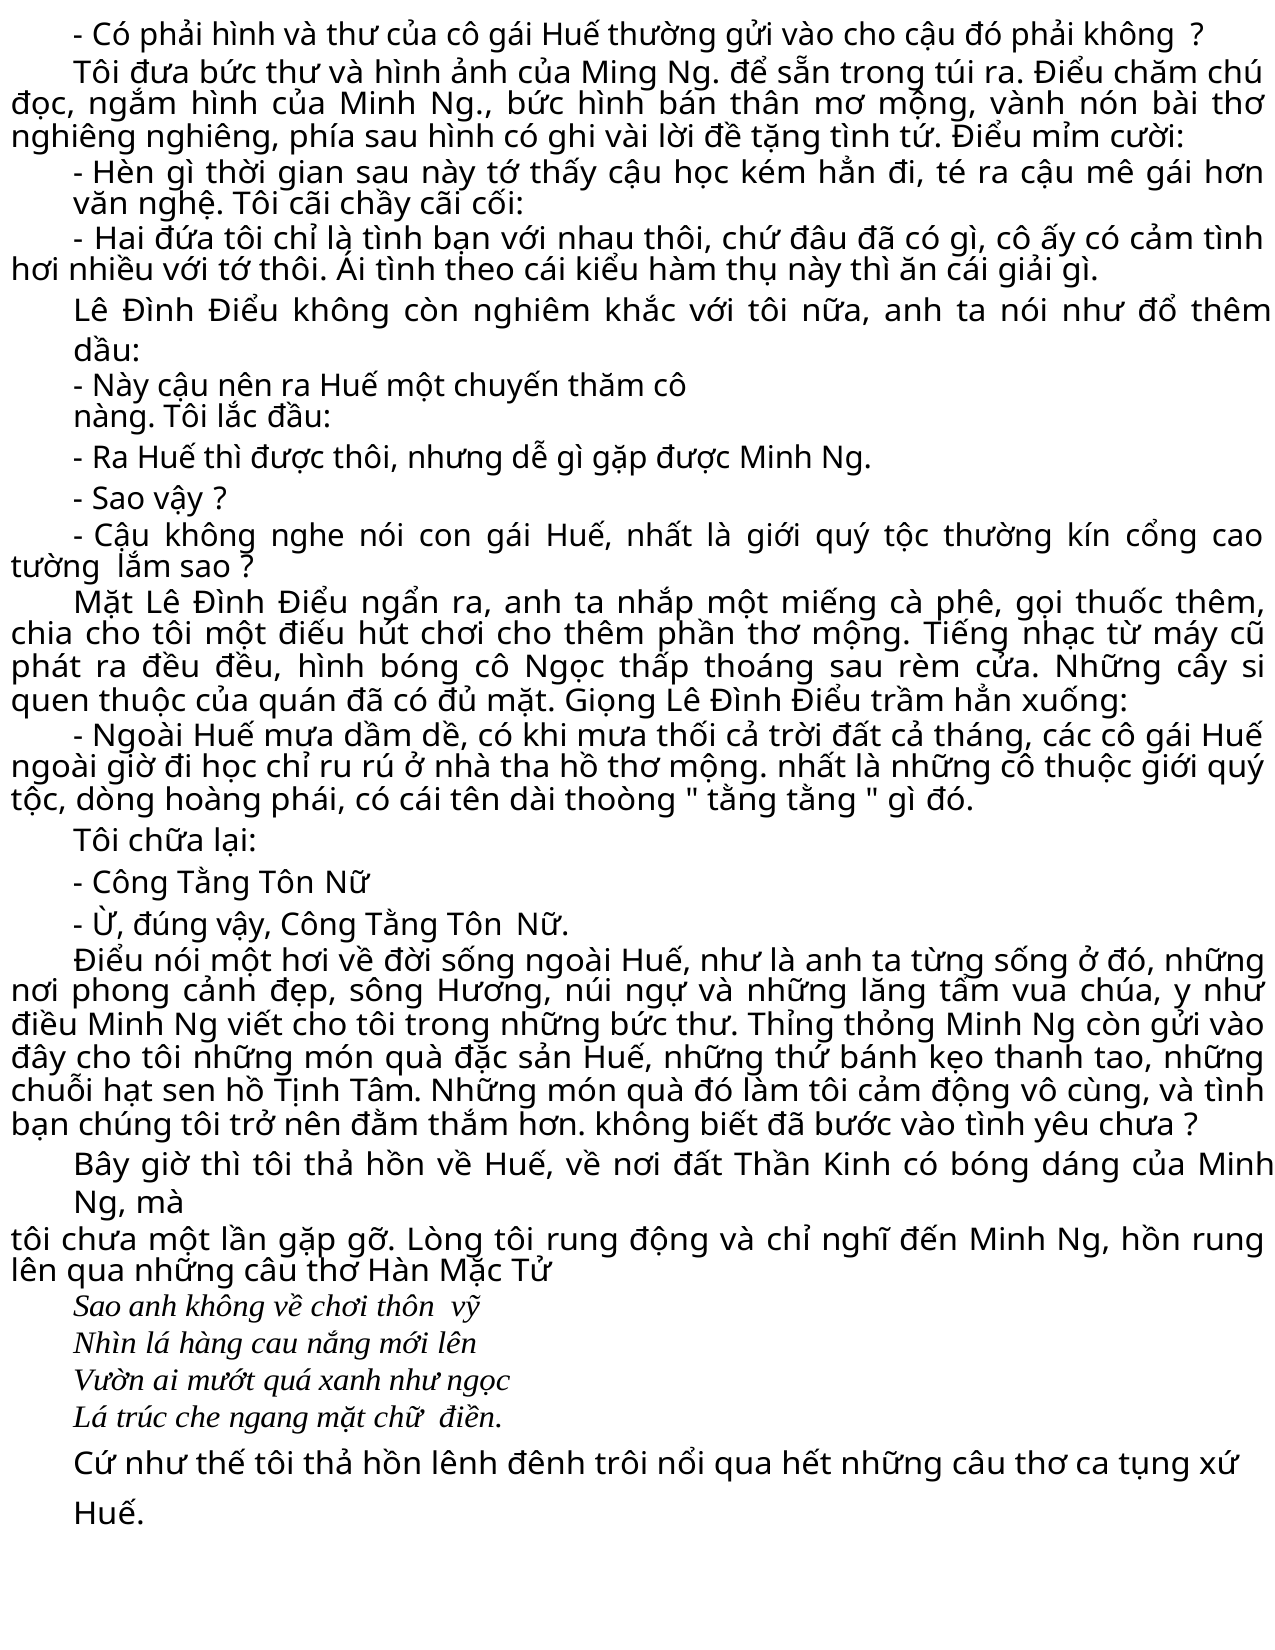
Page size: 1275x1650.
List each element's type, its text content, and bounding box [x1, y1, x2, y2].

list Có phải hình và thư của cô gái Huế thường gửi vào cho cậu đó phải không ? [73, 6, 1275, 54]
text tôi chưa một lần gặp gỡ. Lòng tôi rung động và chỉ nghĩ đến Minh Ng, hồn rung lên qua những câu thơ Hàn Mặc Tử [10, 1224, 1265, 1290]
text Bây giờ thì tôi thả hồn về Huế, về nơi đất Thần Kinh có bóng dáng của Minh Ng, mà [73, 1144, 1275, 1222]
list Ừ, đúng vậy, Công Tằng Tôn Nữ. [73, 902, 1275, 944]
list Sao vậy ? [73, 476, 1275, 518]
text Tôi chữa lại: [73, 820, 1275, 859]
text Tôi đưa bức thư và hình ảnh của Ming Ng. để sẵn trong túi ra. Điểu chăm chú đọc, ngắm hình của Minh Ng., bức hình bán thân mơ mộng, vành nón bài thơ nghiêng nghiêng, phía sau hình có ghi vài lời đề tặng tình tứ. Điểu mỉm cười: [10, 57, 1264, 157]
list Này cậu nên ra Huế một chuyến thăm cô nàng. Tôi lắc đầu: [73, 370, 743, 436]
text Mặt Lê Đình Điểu ngẩn ra, anh ta nhắp một miếng cà phê, gọi thuốc thêm, chia cho tôi một điếu hút chơi cho thêm phần thơ mộng. Tiếng nhạc từ máy cũ phát ra đều đều, hình bóng cô Ngọc thấp thoáng sau rèm cửa. Những cây si quen thuộc của quán đã có đủ mặt. Giọng Lê Đình Điểu trầm hẳn xuống: [10, 587, 1266, 720]
list Hai đứa tôi chỉ là tình bạn với nhau thôi, chứ đâu đã có gì, cô ấy có cảm tình hơi nhiều với tớ thôi. Ái tình theo cái kiểu hàm thụ này thì ăn cái giải gì. [10, 223, 1265, 290]
text Điểu nói một hơi về đời sống ngoài Huế, như là anh ta từng sống ở đó, những nơi phong cảnh đẹp, sông Hương, núi ngự và những lăng tẩm vua chúa, y như điều Minh Ng viết cho tôi trong những bức thư. Thỉng thỏng Minh Ng còn gửi vào đây cho tôi những món quà đặc sản Huế, những thứ bánh kẹo thanh tao, những chuỗi hạt sen hồ Tịnh Tâm. Những món quà đó làm tôi cảm động vô cùng, và tình bạn chúng tôi trở nên đằm thắm hơn. không biết đã bước vào tình yêu chưa ? [10, 944, 1265, 1144]
text Cứ như thế tôi thả hồn lênh đênh trôi nổi qua hết những câu thơ ca tụng xứ Huế. [73, 1435, 1275, 1534]
text Nhìn lá hàng cau nắng mới lên Vườn ai mướt quá xanh như ngọc Lá trúc che ngang mặt chữ điền. [73, 1324, 542, 1434]
list Ra Huế thì được thôi, nhưng dễ gì gặp được Minh Ng. [73, 436, 1275, 476]
list Cậu không nghe nói con gái Huế, nhất là giới quý tộc thường kín cổng cao tường lắm sao ? [10, 520, 1264, 587]
text Lê Đình Điểu không còn nghiêm khắc với tôi nữa, anh ta nói như đổ thêm dầu: [73, 290, 1275, 369]
list Ngoài Huế mưa dầm dề, có khi mưa thối cả trời đất cả tháng, các cô gái Huế ngoài giờ đi học chỉ ru rú ở nhà tha hồ thơ mộng. nhất là những cô thuộc giới quý tộc, dòng hoàng phái, có cái tên dài thoòng " tằng tằng " gì đó. [10, 720, 1265, 820]
list Hèn gì thời gian sau này tớ thấy cậu học kém hẳn đi, té ra cậu mê gái hơn văn nghệ. Tôi cãi chầy cãi cối: [73, 157, 1264, 223]
text Sao anh không về chơi thôn vỹ [73, 1290, 1275, 1323]
list Công Tằng Tôn Nữ [73, 859, 1275, 902]
